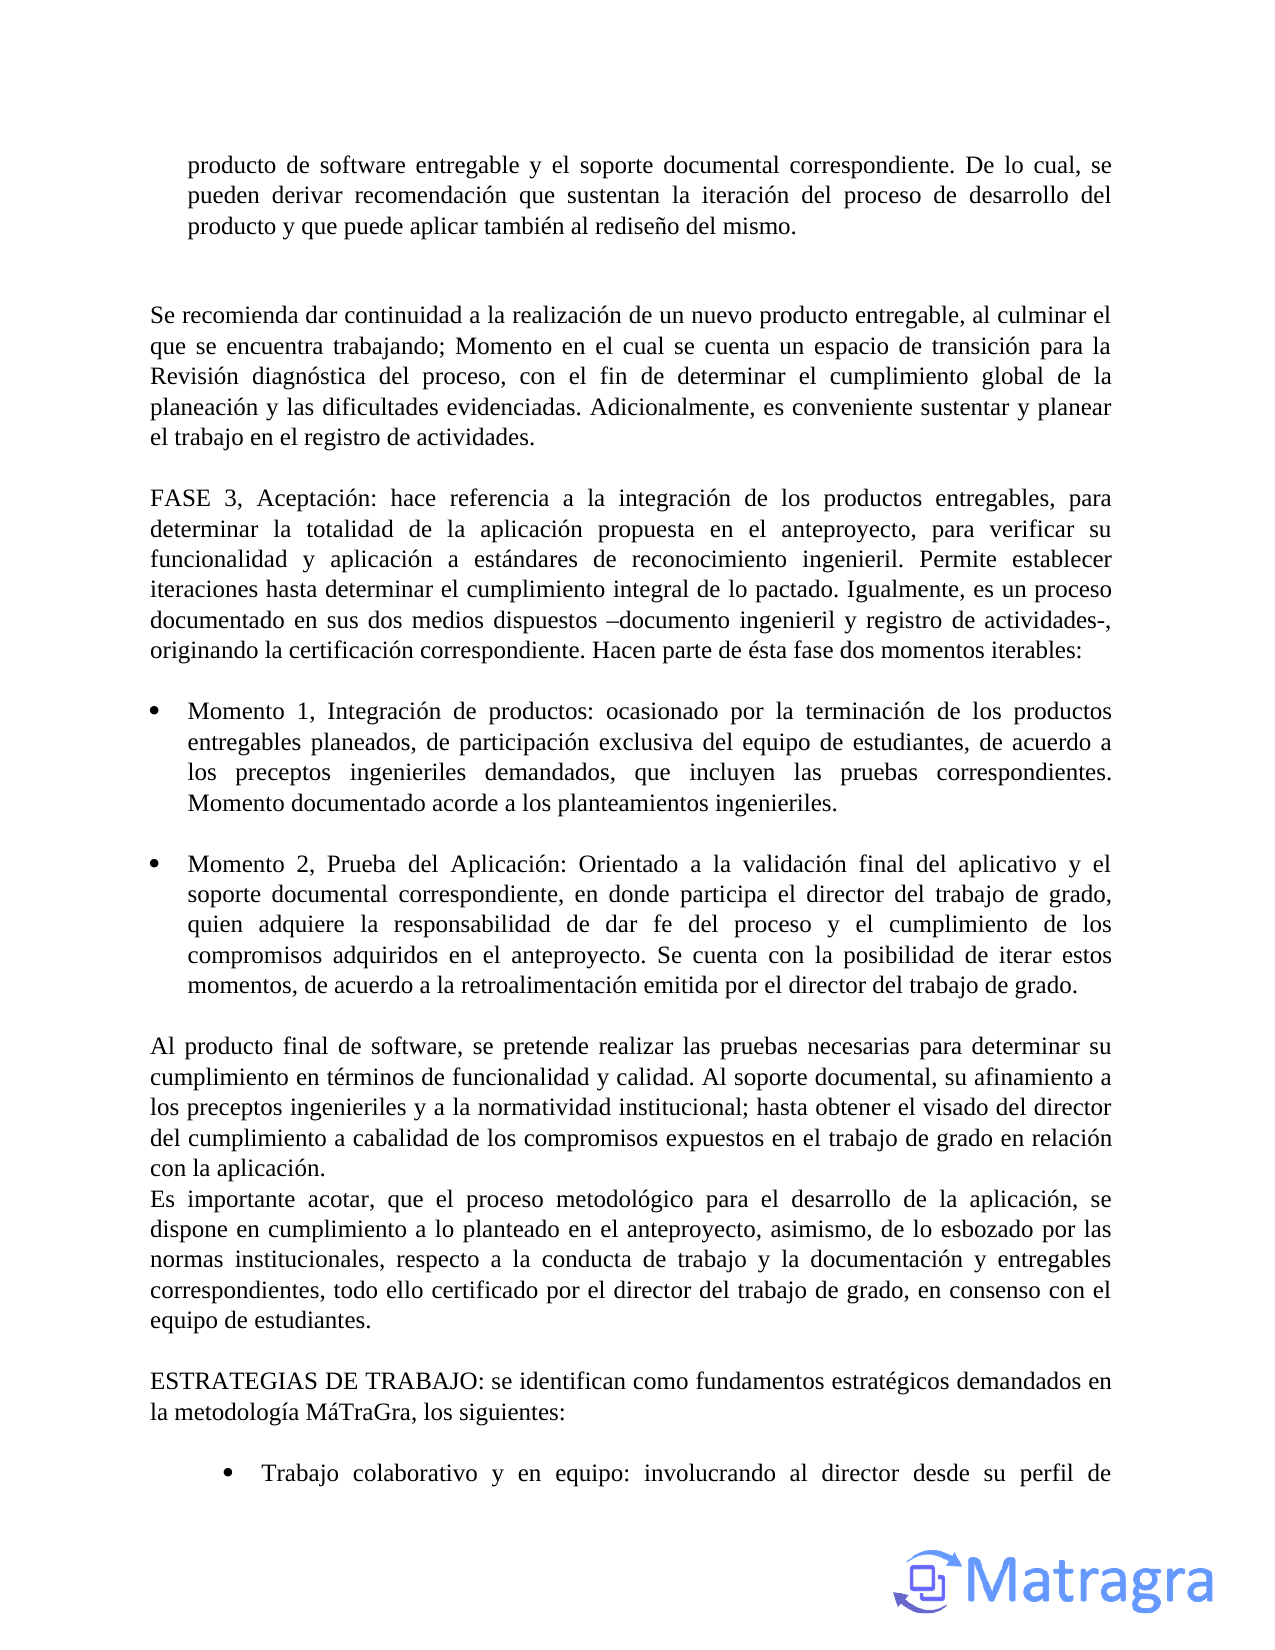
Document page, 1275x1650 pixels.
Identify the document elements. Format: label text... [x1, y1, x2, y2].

picture [892, 1549, 1213, 1614]
text Al producto final de software, se pretende realizar las pruebas necesarias para determinar su cumplimiento en términos de funcionalidad y calidad. Al soporte documental, su afinamiento a los preceptos ingenieriles y a la normatividad institucional; hasta obtener el visado del director del cumplimiento a cabalidad de los compromisos expuestos en el trabajo de grado en relación con la aplicación. [150, 1031, 1113, 1182]
text ESTRATEGIAS DE TRABAJO: se identifican como fundamentos estratégicos demandados en la metodología MáTraGra, los siguientes: [150, 1366, 1113, 1426]
list Momento 2, Prueba del Aplicación: Orientado a la validación final del aplicativo y el soporte documental correspondiente, en donde participa el director del trabajo de grado, quien adquiere la responsabilidad de dar fe del proceso y el cumplimiento de los compromisos adquiridos en el anteproyecto. Se cuenta con la posibilidad de iterar estos momentos, de acuerdo a la retroalimentación emitida por el director del trabajo de grado. [150, 849, 1113, 999]
text Es importante acotar, que el proceso metodológico para el desarrollo de la aplicación, se dispone en cumplimiento a lo planteado en el anteproyecto, asimismo, de lo esbozado por las normas institucionales, respecto a la conducta de trabajo y la documentación y entregables correspondientes, todo ello certificado por el director del trabajo de grado, en consenso con el equipo de estudiantes. [150, 1184, 1113, 1334]
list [224, 1458, 1113, 1487]
text FASE 3, Aceptación: hace referencia a la integración de los productos entregables, para determinar la totalidad de la aplicación propuesta en el anteproyecto, para verificar su funcionalidad y aplicación a estándares de reconocimiento ingenieril. Permite establecer iteraciones hasta determinar el cumplimiento integral de lo pactado. Igualmente, es un proceso documentado en sus dos medios dispuestos –documento ingenieril y registro de actividades-, originando la certificación correspondiente. Hacen parte de ésta fase dos momentos iterables: [150, 483, 1113, 664]
text Se recomienda dar continuidad a la realización de un nuevo producto entregable, al culminar el que se encuentra trabajando; Momento en el cual se cuenta un espacio de transición para la Revisión diagnóstica del proceso, con el fin de determinar el cumplimiento global de la planeación y las dificultades evidenciadas. Adicionalmente, es conveniente sustentar y planear el trabajo en el registro de actividades. [150, 301, 1113, 451]
list Momento 1, Integración de productos: ocasionado por la terminación de los productos entregables planeados, de participación exclusiva del equipo de estudiantes, de acuerdo a los preceptos ingenieriles demandados, que incluyen las pruebas correspondientes. Momento documentado acorde a los planteamientos ingenieriles. [150, 696, 1113, 816]
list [150, 150, 1113, 239]
